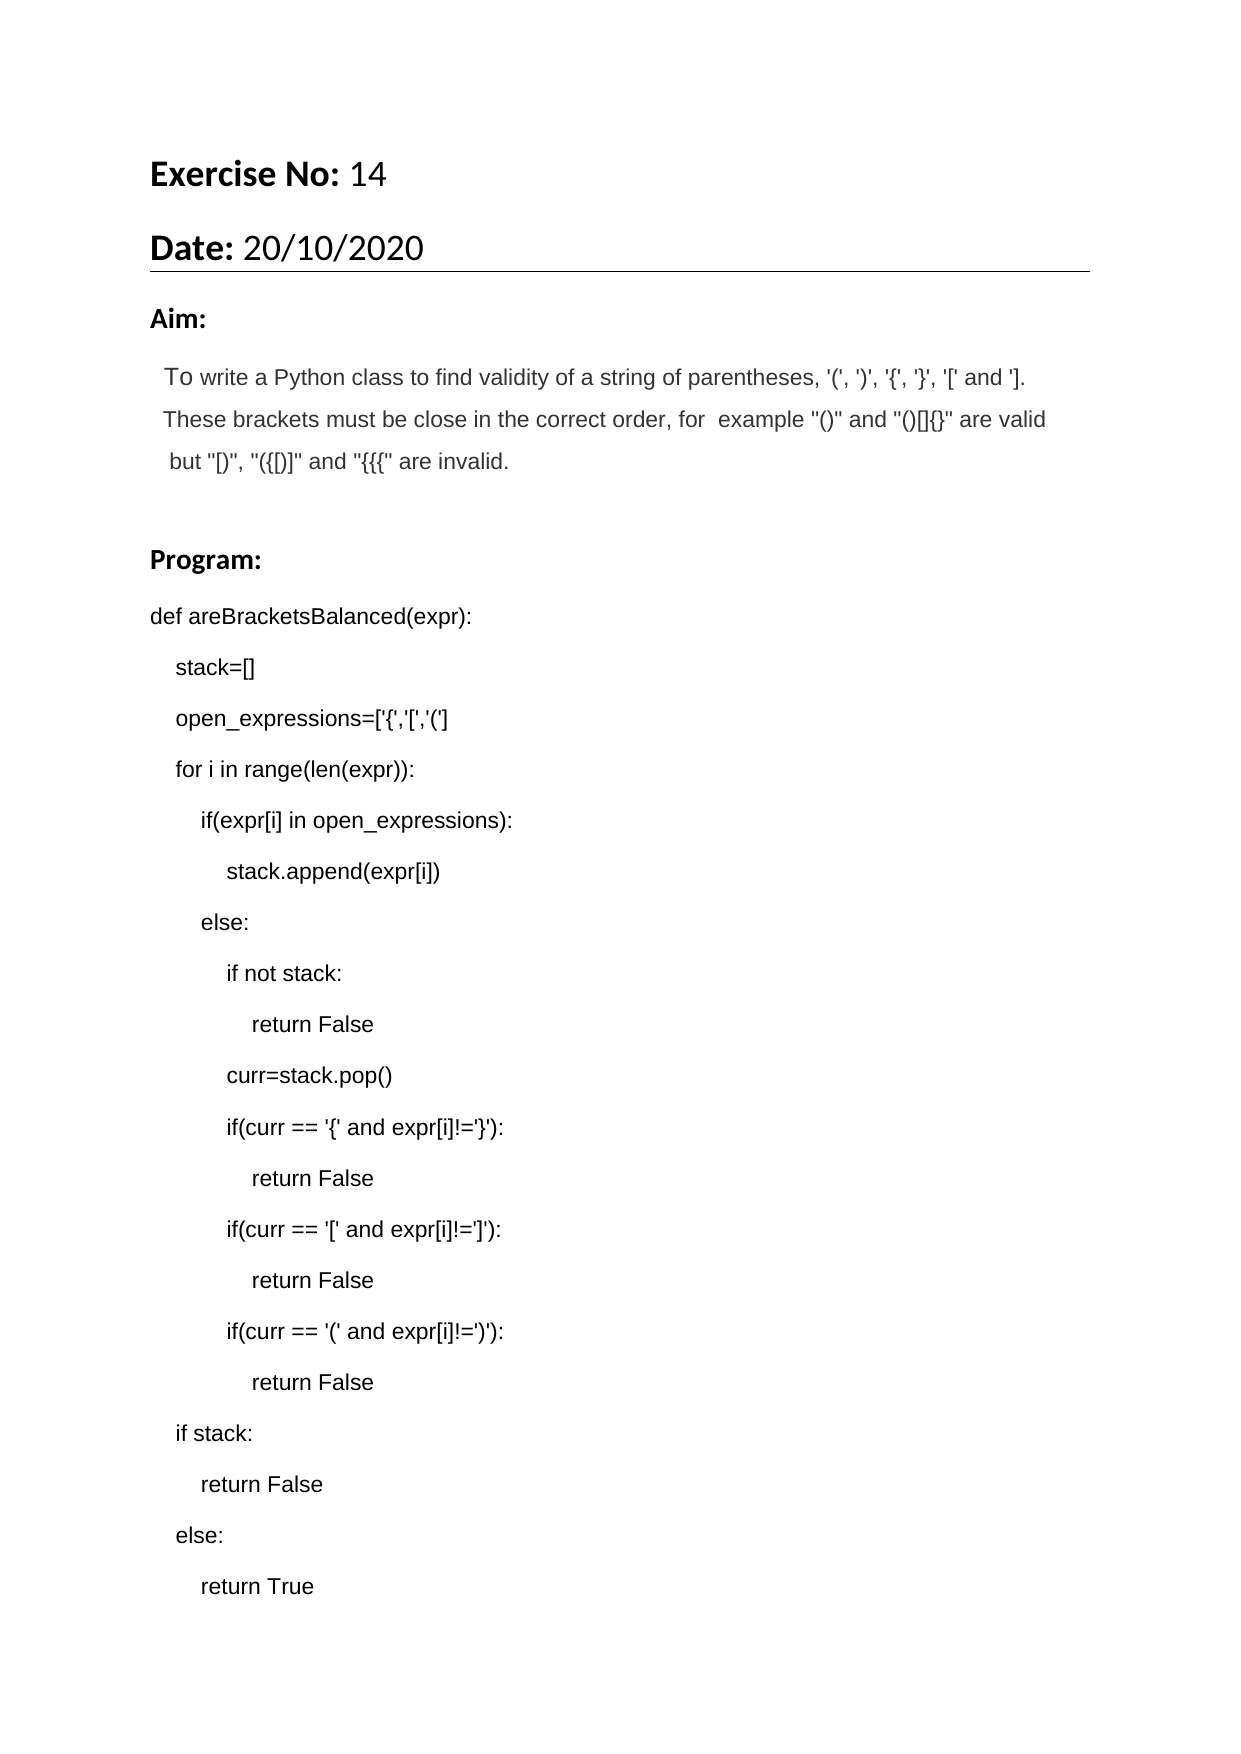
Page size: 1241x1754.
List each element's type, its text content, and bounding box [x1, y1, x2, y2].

text stack.append(expr[i]) [150, 858, 1090, 885]
text return False [150, 1267, 1090, 1293]
text Date: 20/10/2020 [150, 223, 1090, 271]
text else: [150, 1522, 1090, 1548]
text curr=stack.pop() [150, 1062, 1090, 1089]
text if stack: [150, 1420, 1090, 1446]
text To write a Python class to find validity of a string of parentheses, '(', ')', '{', '}', '[' and ']. [200, 362, 1090, 391]
text return False [150, 1369, 1090, 1395]
text Program: [150, 541, 1090, 577]
text Aim: [150, 300, 1090, 336]
text if(curr == '{' and expr[i]!='}'): [150, 1113, 1090, 1140]
text def areBracketsBalanced(expr): [150, 603, 1090, 629]
text but "[)", "({[)]" and "{{{" are invalid. [150, 448, 1090, 475]
text open_expressions=['{','[','('] [150, 705, 1090, 732]
text return False [150, 1164, 1090, 1191]
text if(curr == '[' and expr[i]!=']'): [150, 1216, 1090, 1242]
text if not stack: [150, 960, 1090, 987]
text if(curr == '(' and expr[i]!=')'): [150, 1318, 1090, 1344]
text return False [150, 1471, 1090, 1497]
text return False [150, 1011, 1090, 1038]
text if(expr[i] in open_expressions): [150, 807, 1090, 834]
text else: [150, 909, 1090, 936]
text for i in range(len(expr)): [150, 756, 1090, 783]
text Exercise No: 14 [150, 150, 1090, 196]
text These brackets must be close in the correct order, for example "()" and "()[]{}" are valid [150, 406, 1090, 433]
text stack=[] [150, 654, 1090, 681]
text return True [150, 1573, 1090, 1599]
